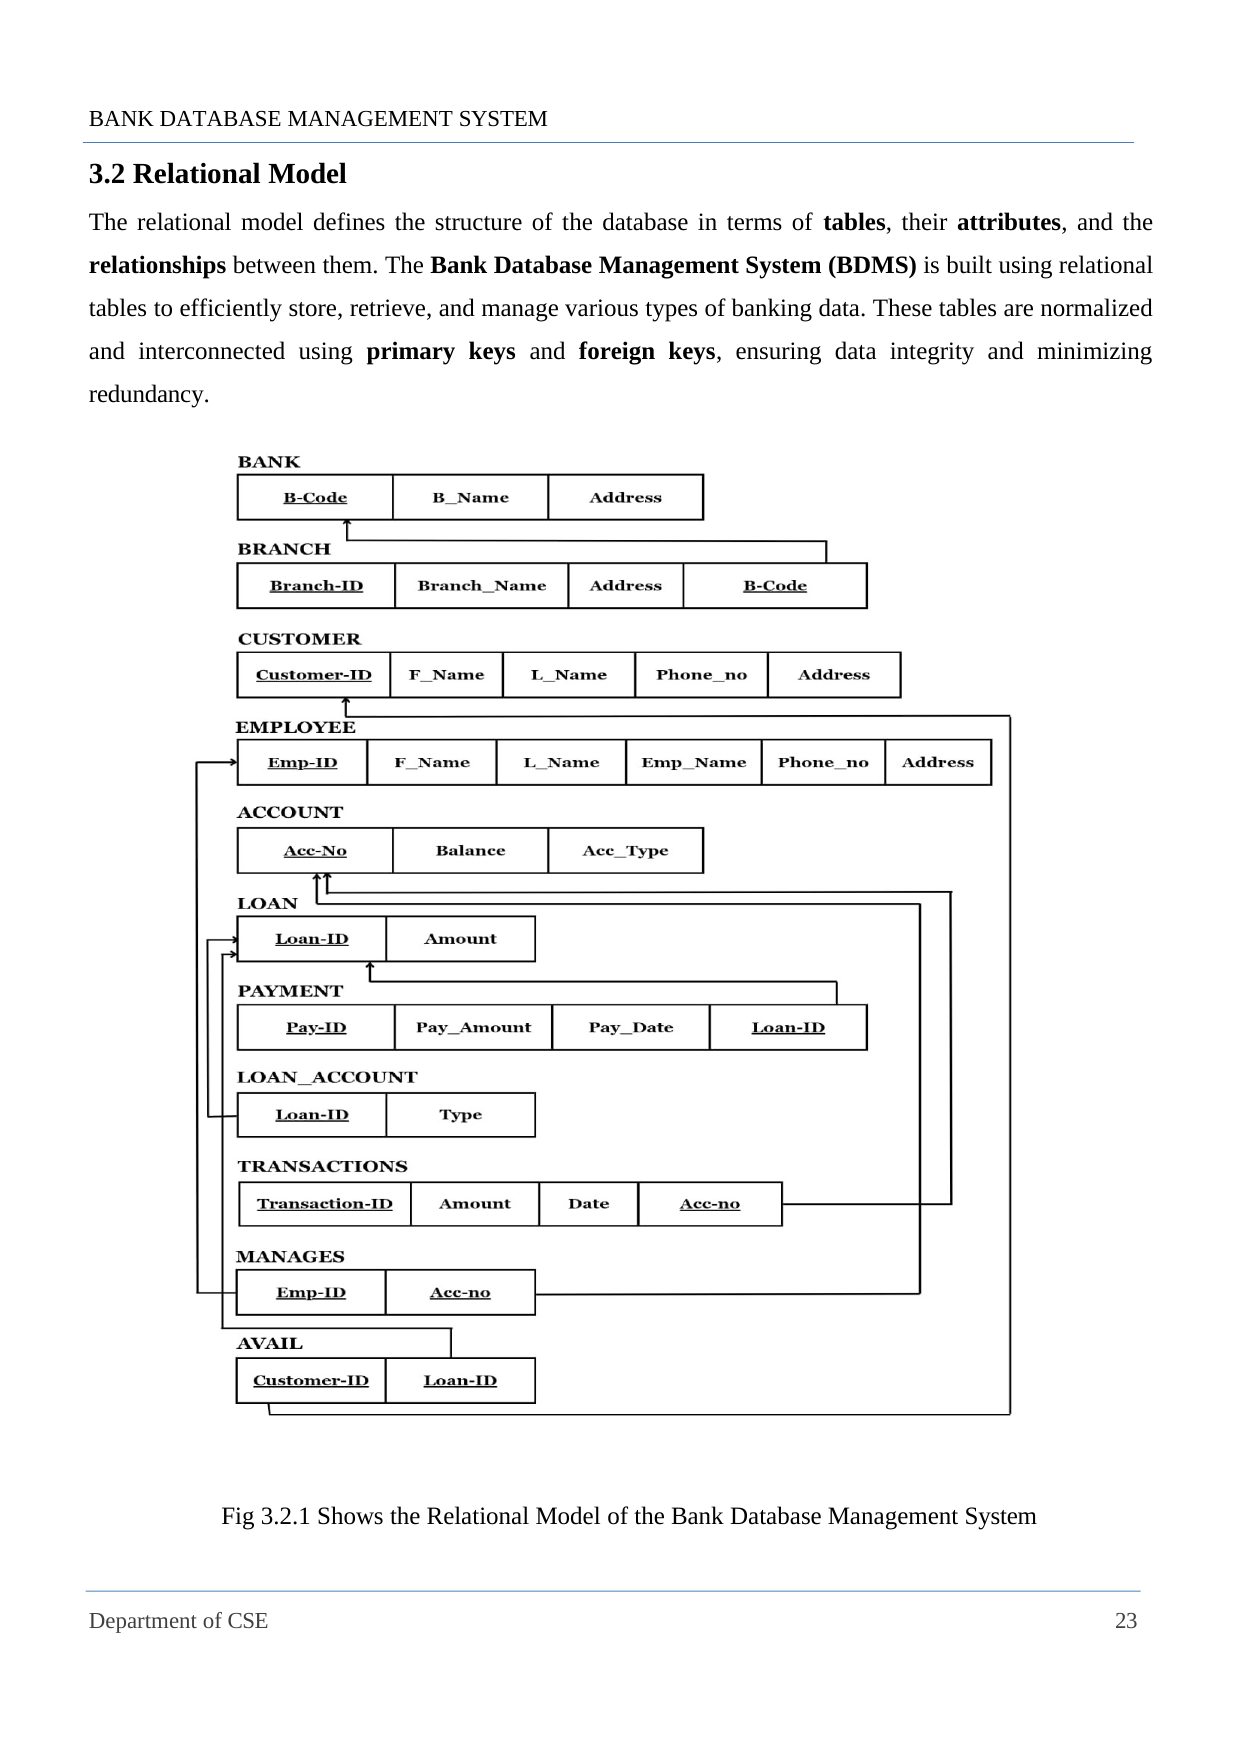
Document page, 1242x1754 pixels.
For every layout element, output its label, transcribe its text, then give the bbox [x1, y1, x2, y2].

picture [190, 452, 1017, 1416]
subtitle Relational Model [89, 156, 1153, 190]
text Fig 3.2.1 Shows the Relational Model of the Bank Database Management System [105, 1501, 1153, 1529]
text The relational model defines the structure of the database in terms of tables, their attributes, and the relationships between them. The Bank Database Management System (BDMS) is built using relational tables to efficiently store, retrieve, and manage various types of banking data. These tables are normalized and interconnected using primary keys and foreign keys, ensuring data integrity and minimizing redundancy. [89, 207, 1153, 408]
